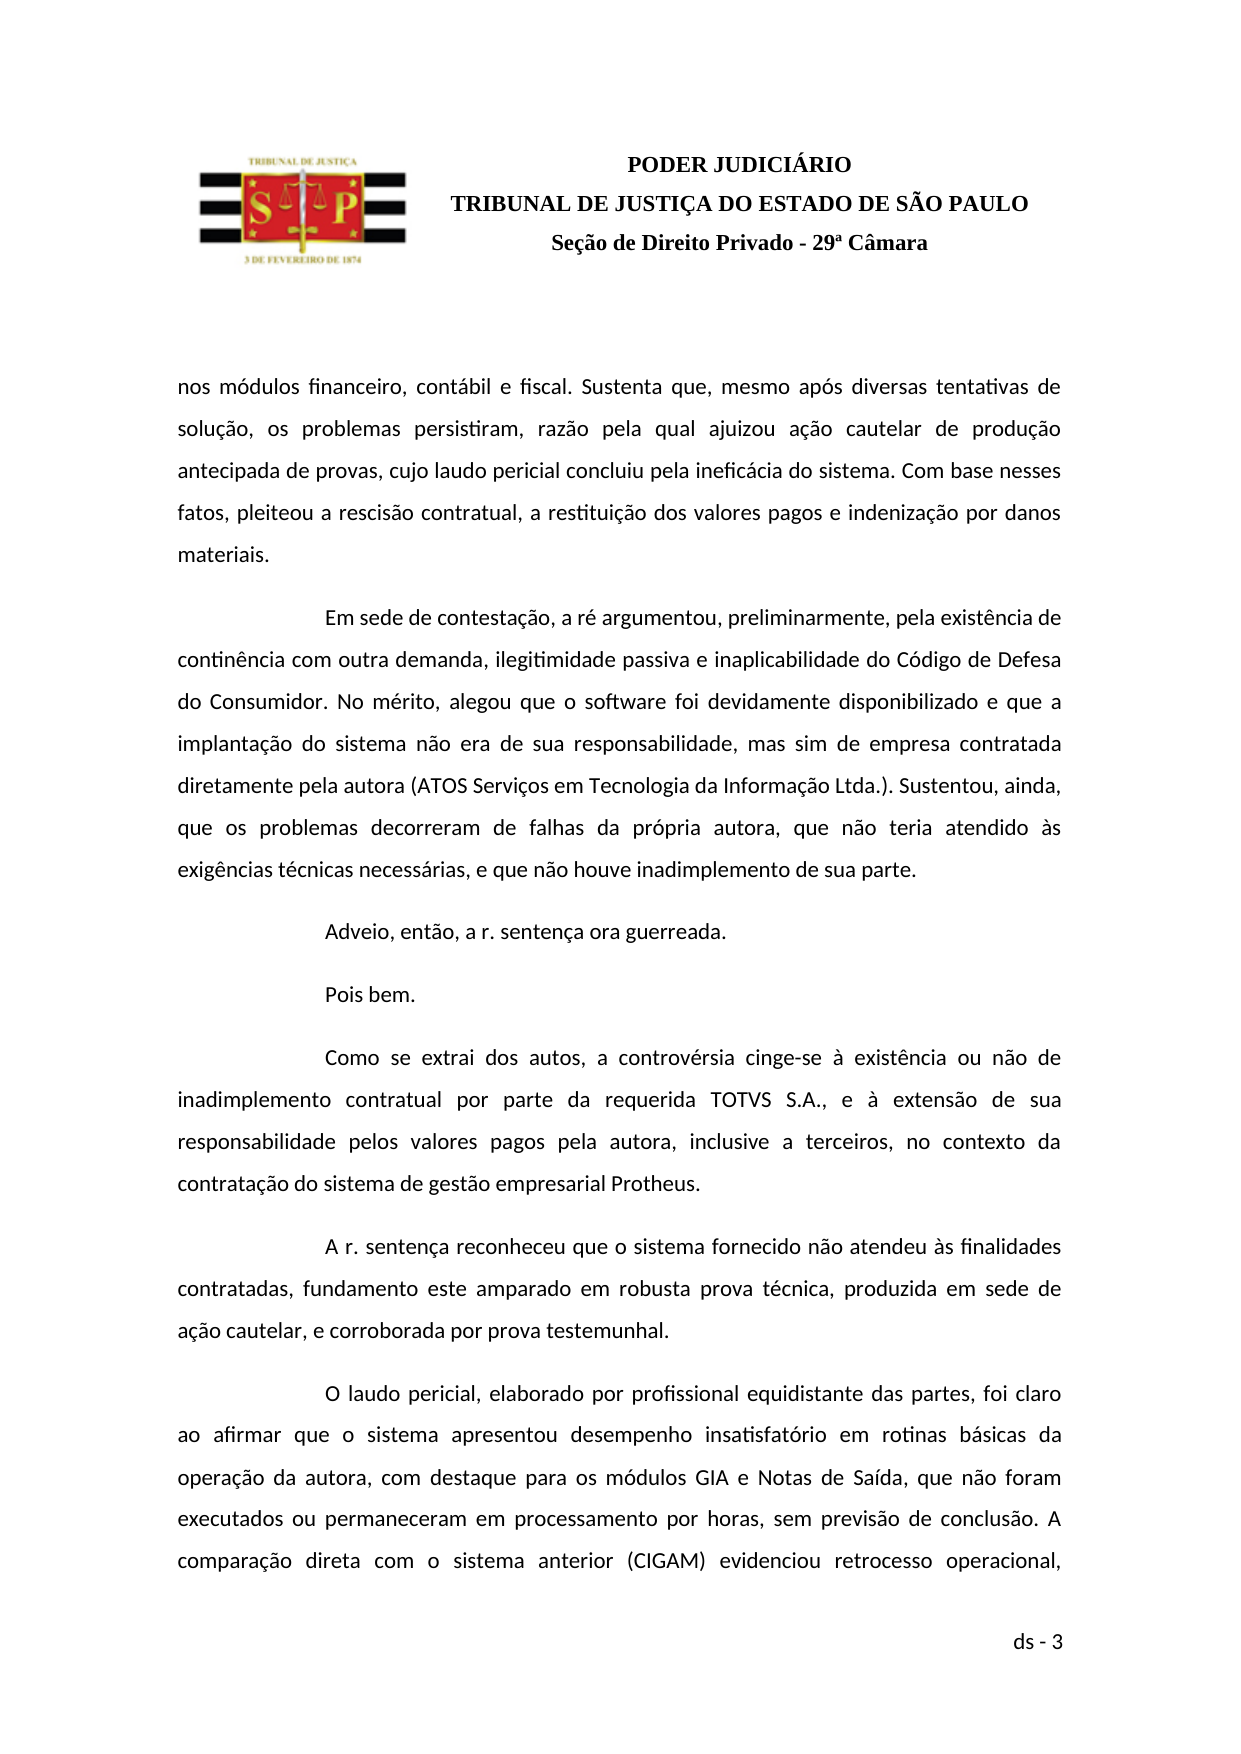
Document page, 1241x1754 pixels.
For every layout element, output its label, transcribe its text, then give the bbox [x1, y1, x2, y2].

text A r. sentença reconheceu que o sistema fornecido não atendeu às finalidades contratadas, fundamento este amparado em robusta prova técnica, produzida em sede de ação cautelar, e corroborada por prova testemunhal. [177, 1232, 1063, 1344]
text Adveio, então, a r. sentença ora guerreada. [177, 917, 1063, 946]
picture [185, 143, 421, 279]
text Pois bem. [177, 980, 1063, 1008]
text Como se extrai dos autos, a controvérsia cinge-se à existência ou não de inadimplemento contratual por parte da requerida TOTVS S.A., e à extensão de sua responsabilidade pelos valores pagos pela autora, inclusive a terceiros, no contexto da contratação do sistema de gestão empresarial Protheus. [177, 1043, 1063, 1197]
text Em sede de contestação, a ré argumentou, preliminarmente, pela existência de continência com outra demanda, ilegitimidade passiva e inaplicabilidade do Código de Defesa do Consumidor. No mérito, alegou que o software foi devidamente disponibilizado e que a implantação do sistema não era de sua responsabilidade, mas sim de empresa contratada diretamente pela autora (ATOS Serviços em Tecnologia da Informação Ltda.). Sustentou, ainda, que os problemas decorreram de falhas da própria autora, que não teria atendido às exigências técnicas necessárias, e que não houve inadimplemento de sua parte. [177, 603, 1063, 883]
